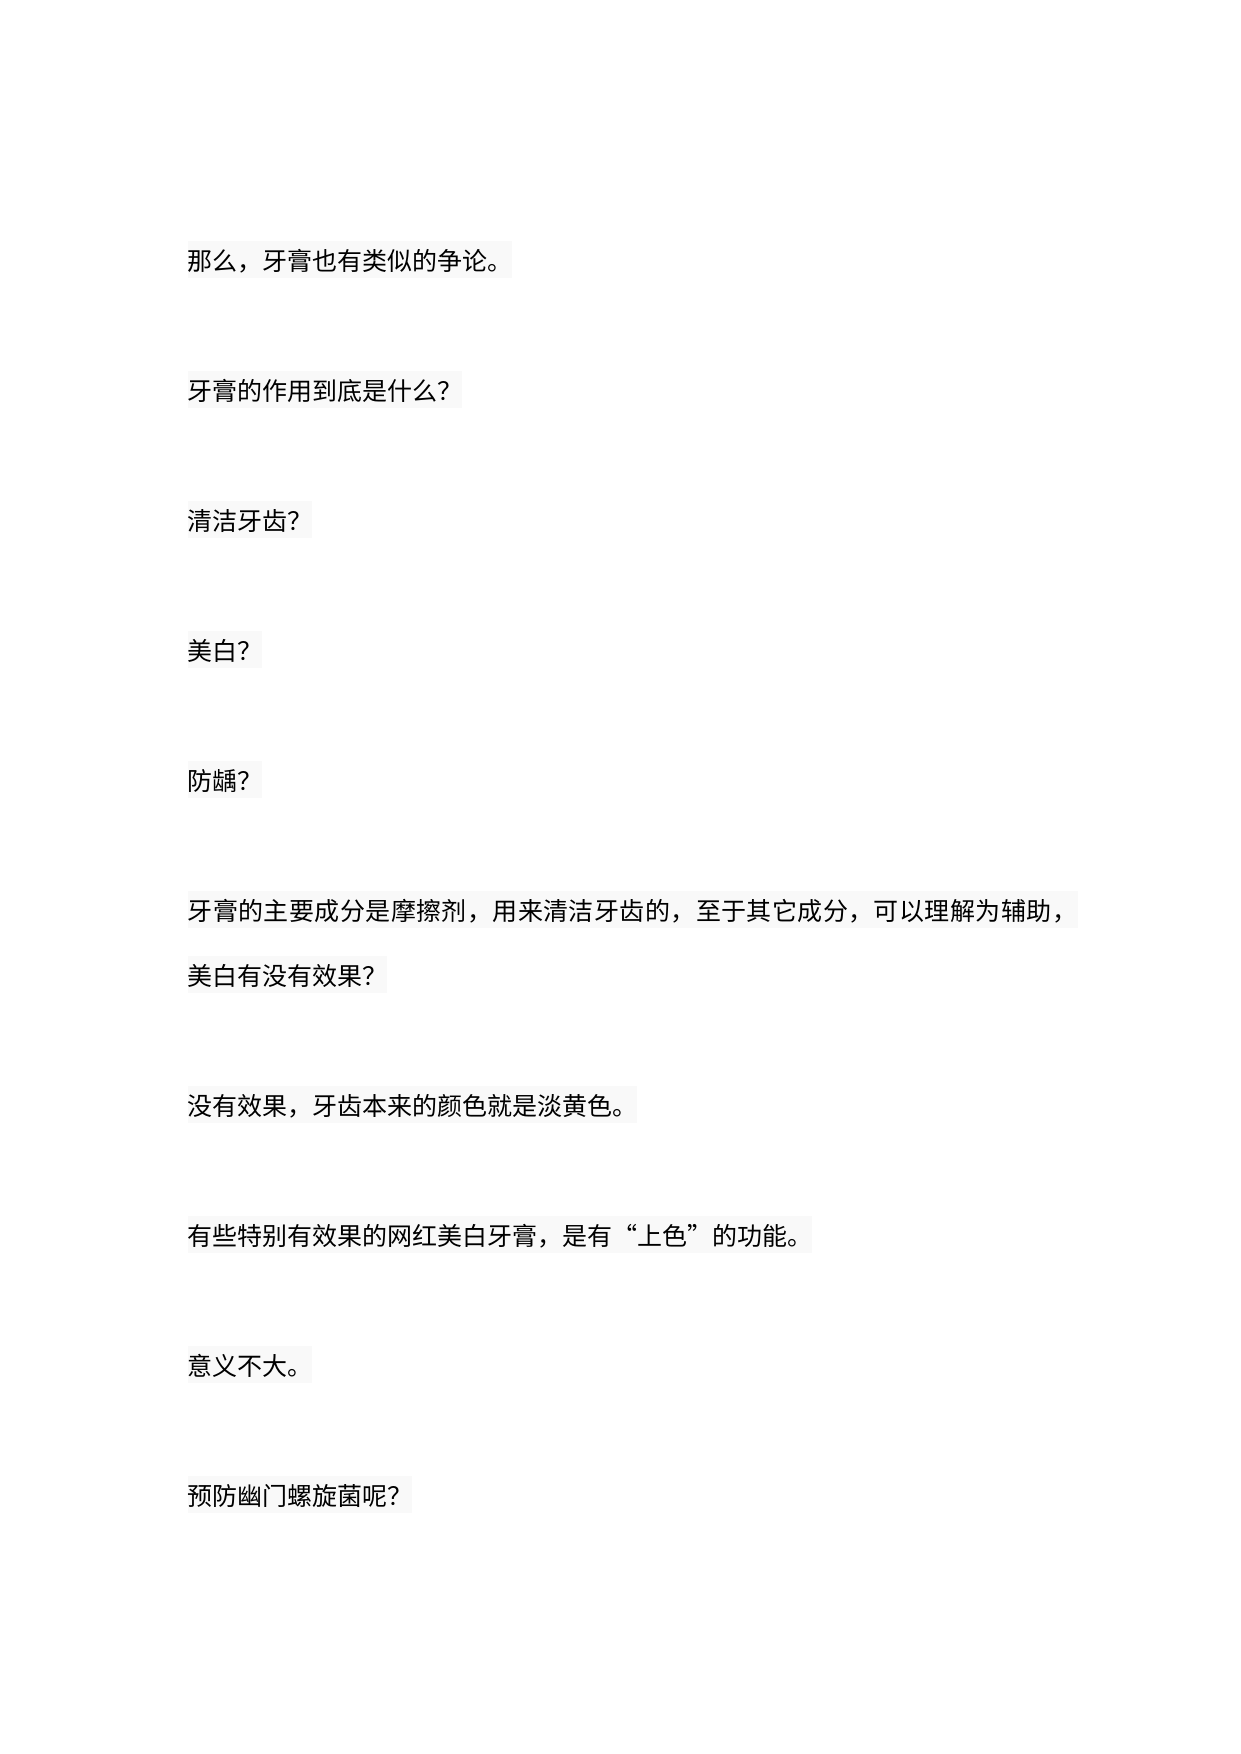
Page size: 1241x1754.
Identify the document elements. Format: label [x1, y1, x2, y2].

text [187, 162, 1053, 1527]
